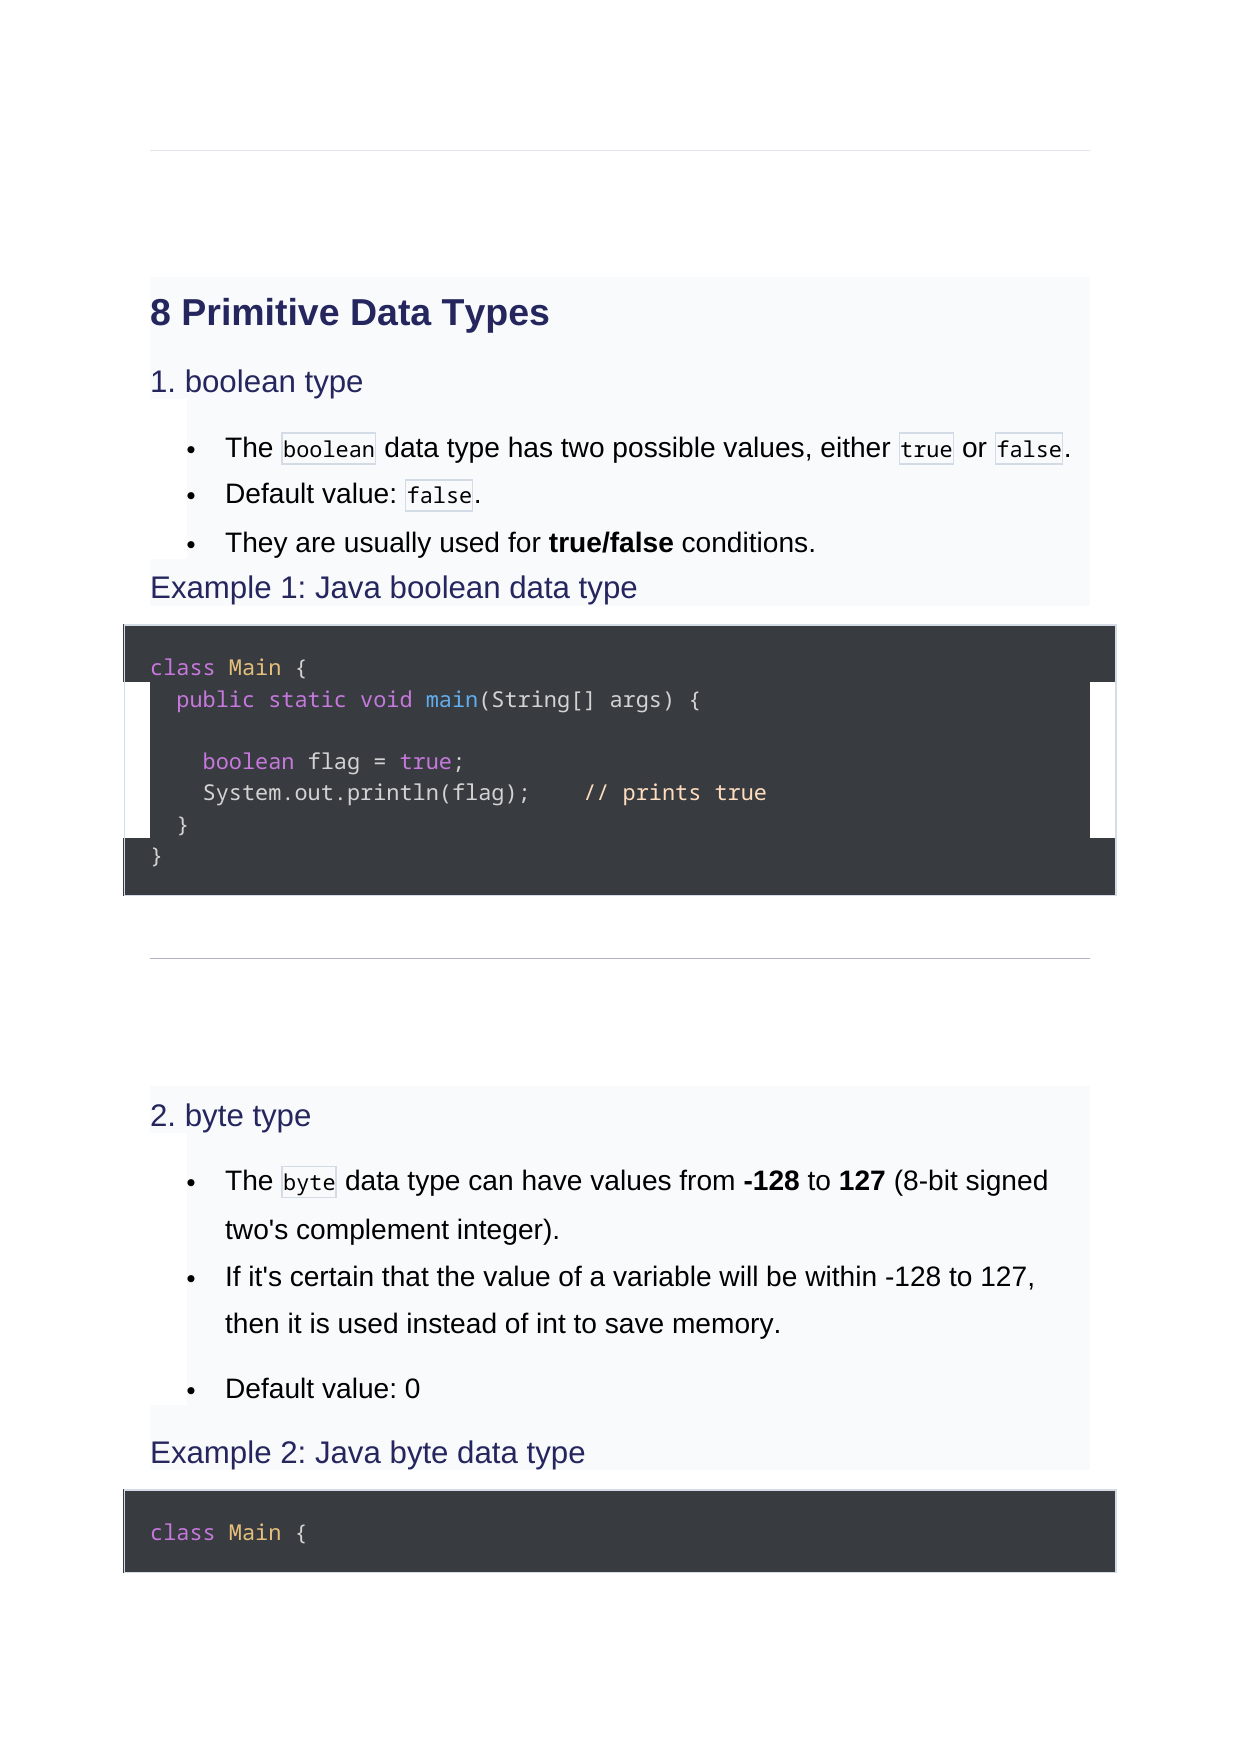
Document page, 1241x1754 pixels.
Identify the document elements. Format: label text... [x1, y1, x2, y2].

text System.out.println(flag); // prints true [150, 776, 1090, 807]
text } [125, 812, 1115, 895]
subtitle 8 Primitive Data Types [150, 277, 1090, 334]
text public static void main(String[] args) { [150, 682, 1090, 713]
list If it's certain that the value of a variable will be within -128 to 127, then it is used instead of int to save memory. [187, 1245, 1090, 1339]
list The boolean data type has two possible values, either true or false. [187, 418, 1090, 465]
subtitle Example 2: Java byte data type [150, 1423, 1090, 1470]
text class Main { [125, 626, 1115, 682]
text boolean flag = true; [150, 744, 1090, 776]
subtitle 1. boolean type [150, 352, 1090, 399]
list They are usually used for true/false conditions. [187, 512, 1090, 559]
list The byte data type can have values from -128 to 127 (8-bit signed two's complement integer). [187, 1152, 1090, 1245]
list Default value: 0 [187, 1358, 1090, 1405]
text class Main { [125, 1491, 1115, 1572]
list Default value: false. [187, 465, 1090, 512]
subtitle 2. byte type [150, 1086, 1090, 1133]
subtitle Example 1: Java boolean data type [150, 559, 1090, 606]
